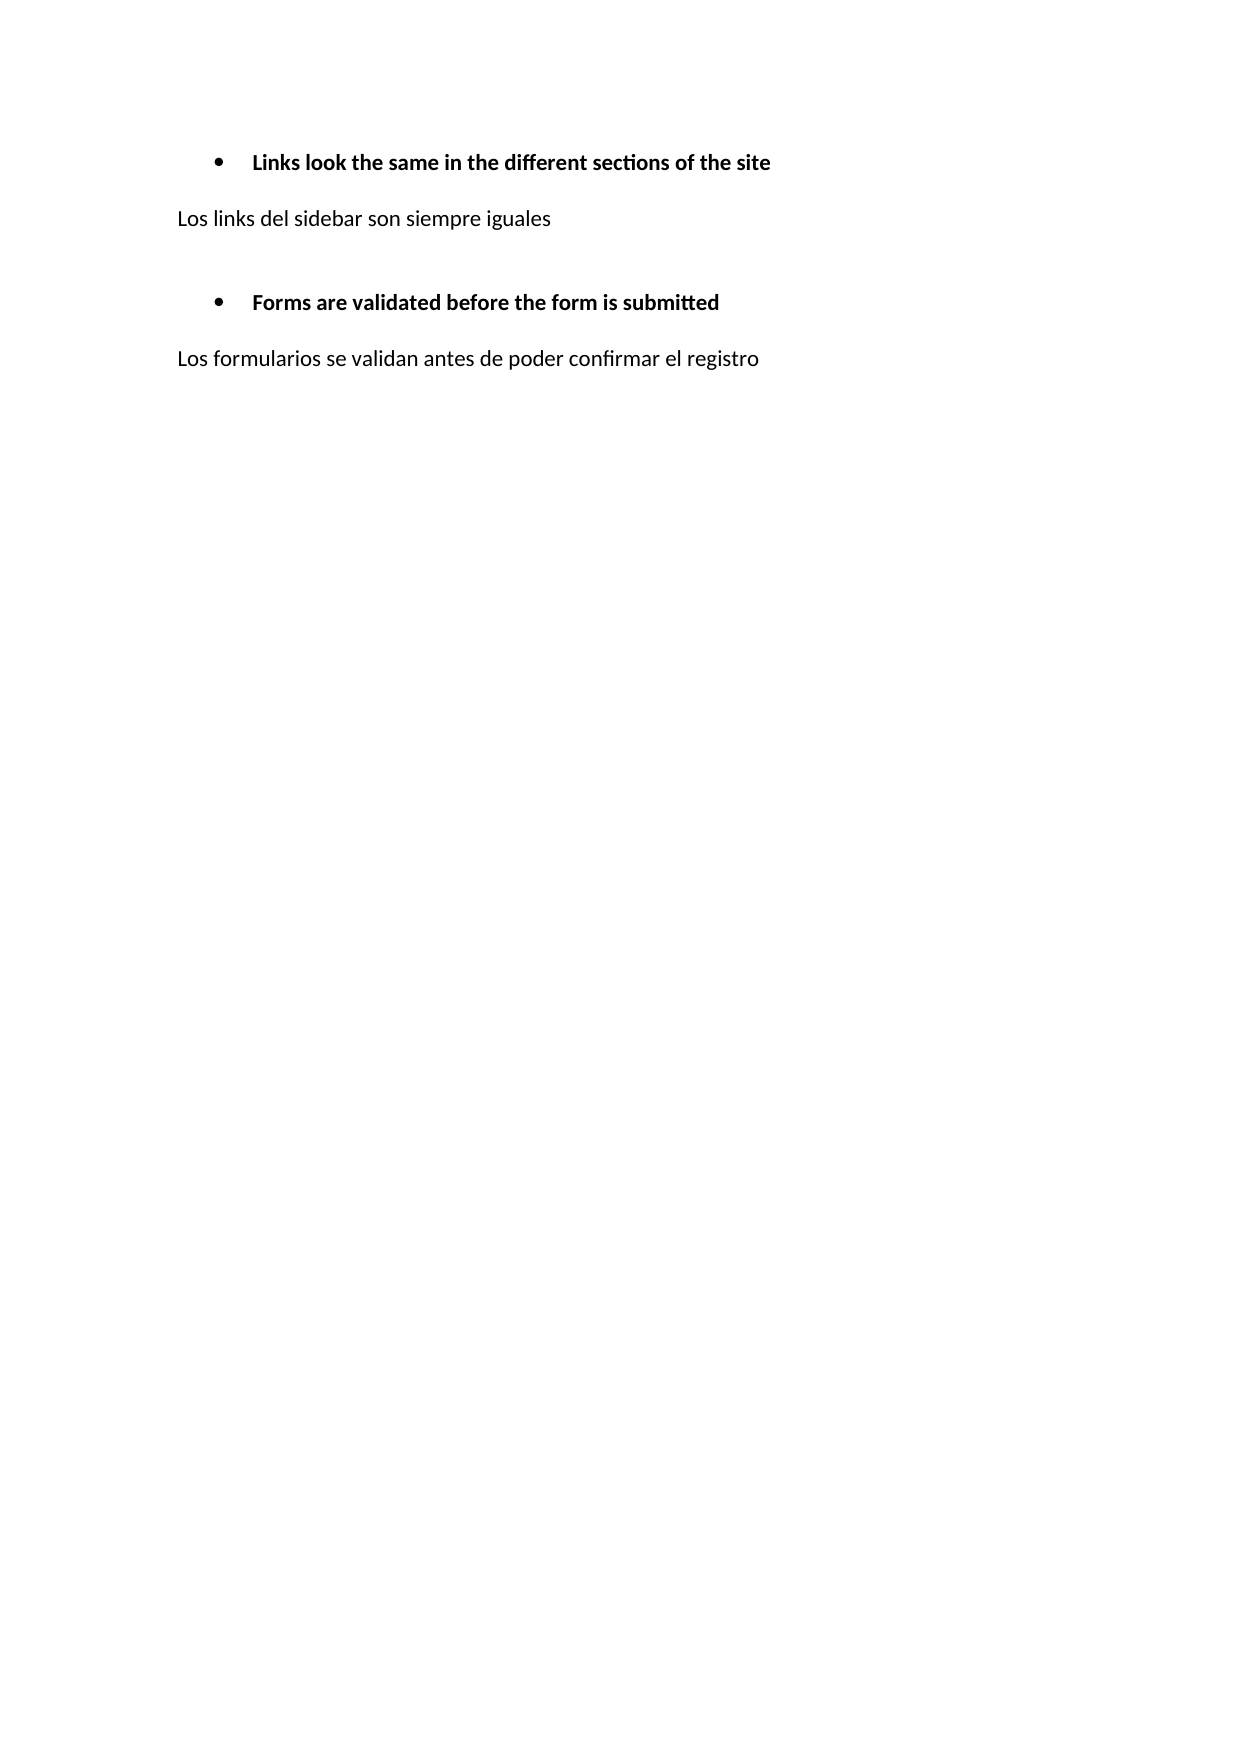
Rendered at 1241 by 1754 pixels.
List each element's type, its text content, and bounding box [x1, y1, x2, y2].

list Links look the same in the different sections of the site [215, 148, 1063, 176]
text Los links del sidebar son siempre iguales [177, 204, 1063, 232]
text Los formularios se validan antes de poder confirmar el registro [177, 344, 1063, 372]
list Forms are validated before the form is submitted [215, 288, 1063, 316]
